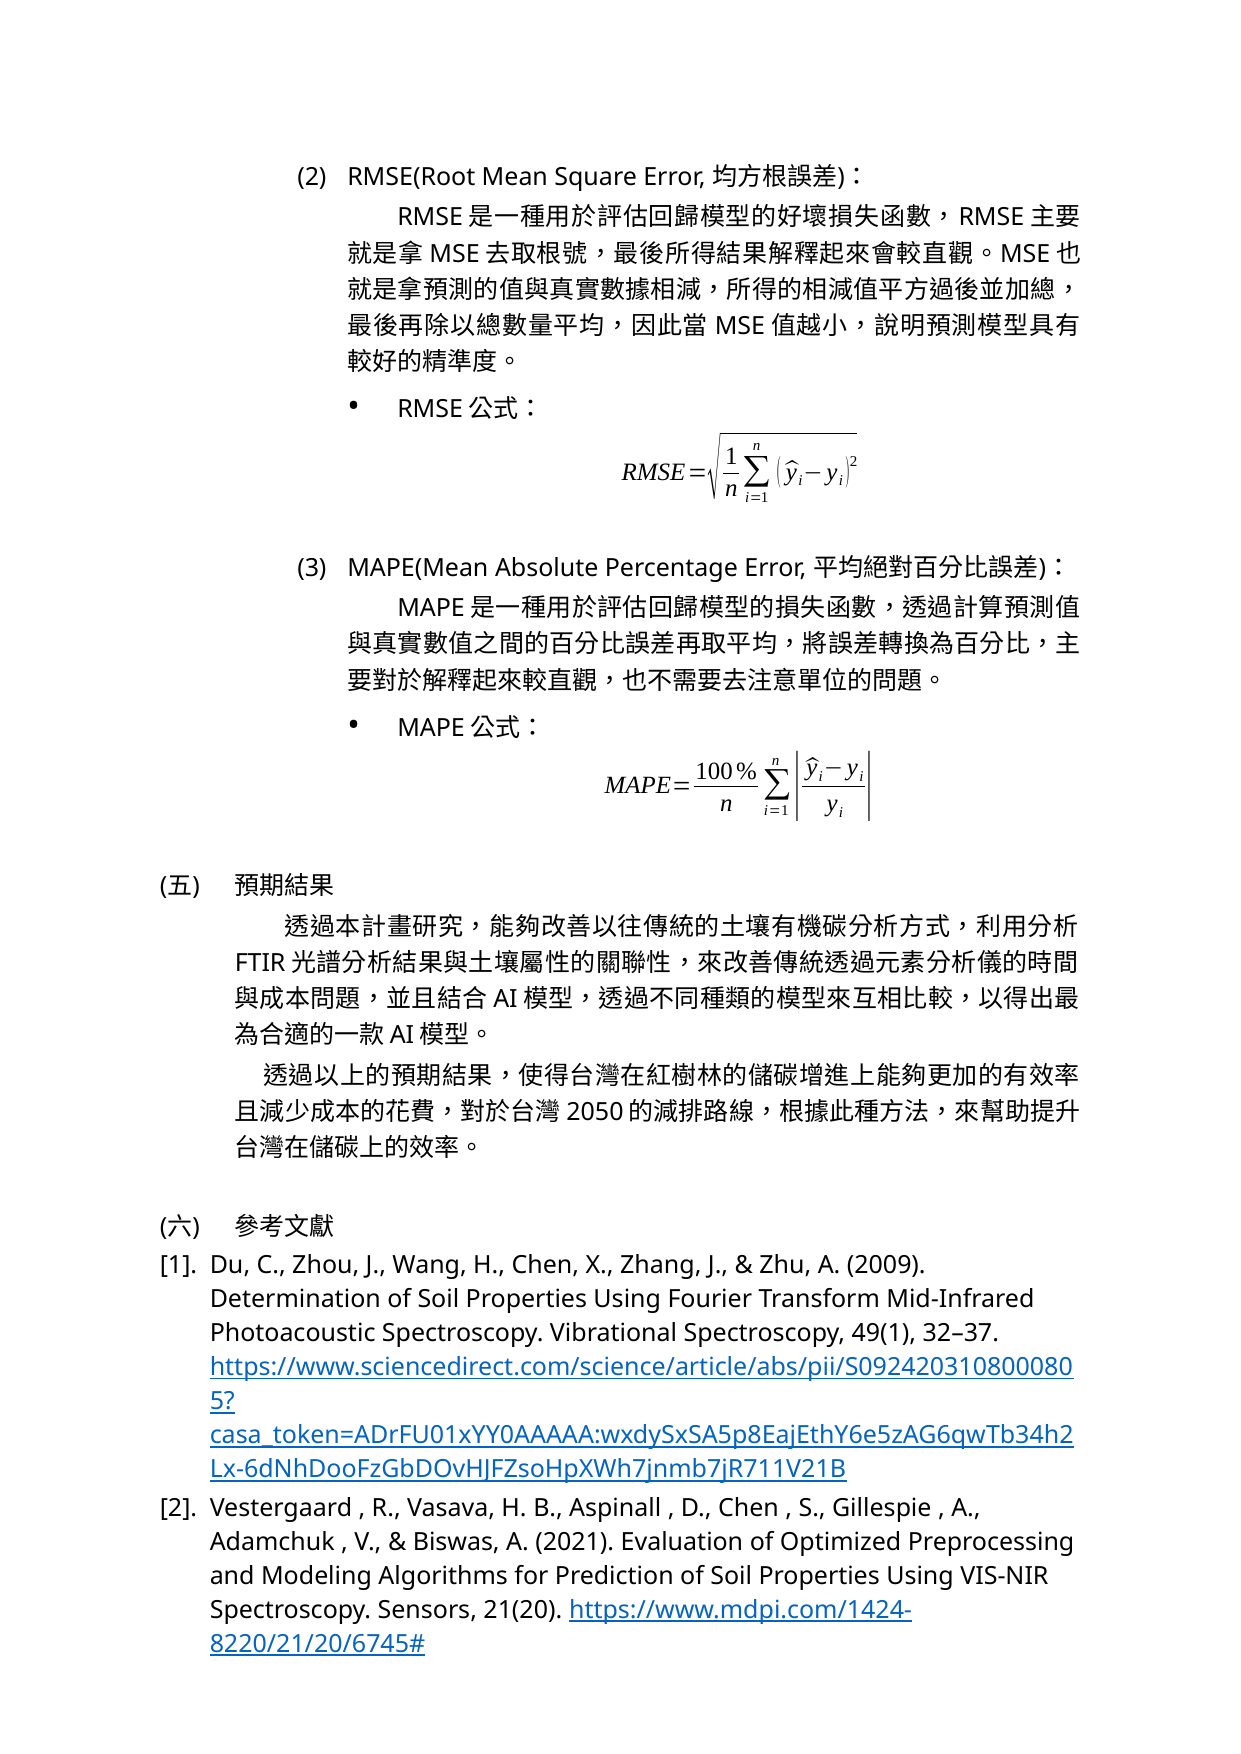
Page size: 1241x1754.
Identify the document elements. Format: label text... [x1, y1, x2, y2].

list Vestergaard , R., Vasava, H. B., Aspinall , D., Chen , S., Gillespie , A., Adamchuk , V., & Biswas, A. (2021). Evaluation of Optimized Preprocessing and Modeling Algorithms for Prediction of Soil Properties Using VIS-NIR Spectroscopy. Sensors, 21(20). https://www.mdpi.com/1424-8220/21/20/6745# [159, 1489, 1081, 1659]
list MAPE(Mean Absolute Percentage Error, 平均絕對百分比誤差)： [297, 547, 1081, 583]
list 參考文獻 [159, 1206, 1081, 1242]
list 預期結果 [159, 866, 1081, 902]
list Du, C., Zhou, J., Wang, H., Chen, X., Zhang, J., & Zhu, A. (2009). Determination of Soil Properties Using Fourier Transform Mid-Infrared Photoacoustic Spectroscopy. Vibrational Spectroscopy, 49(1), 32–37. https://www.sciencedirect.com/science/article/abs/pii/S0924203108000805?casa_token=ADrFU01xYY0AAAAA:wxdySxSA5p8EajEthY6e5zAG6qwTb34h2Lx-6dNhDooFzGbDOvHJFZsoHpXWh7jnmb7jR711V21B [159, 1247, 1081, 1485]
list MAPE公式： [347, 701, 1081, 746]
list 透過以上的預期結果，使得台灣在紅樹林的儲碳增進上能夠更加的有效率且減少成本的花費，對於台灣2050的減排路線，根據此種方法，來幫助提升台灣在儲碳上的效率。 [234, 1055, 1081, 1164]
list 透過本計畫研究，能夠改善以往傳統的土壤有機碳分析方式，利用分析FTIR光譜分析結果與土壤屬性的關聯性，來改善傳統透過元素分析儀的時間與成本問題，並且結合AI模型，透過不同種類的模型來互相比較，以得出最為合適的一款AI模型。 [234, 906, 1081, 1051]
list RMSE公式： [347, 382, 1081, 428]
list RMSE(Root Mean Square Error, 均方根誤差)： [297, 156, 1081, 193]
list MAPE是一種用於評估回歸模型的損失函數，透過計算預測值與真實數值之間的百分比誤差再取平均，將誤差轉換為百分比，主要對於解釋起來較直觀，也不需要去注意單位的問題。 [347, 588, 1081, 696]
text RMSE是一種用於評估回歸模型的好壞損失函數，RMSE主要就是拿MSE去取根號，最後所得結果解釋起來會較直觀。MSE也就是拿預測的值與真實數據相減，所得的相減值平方過後並加總，最後再除以總數量平均，因此當MSE值越小，說明預測模型具有較好的精準度。 [347, 197, 1081, 378]
